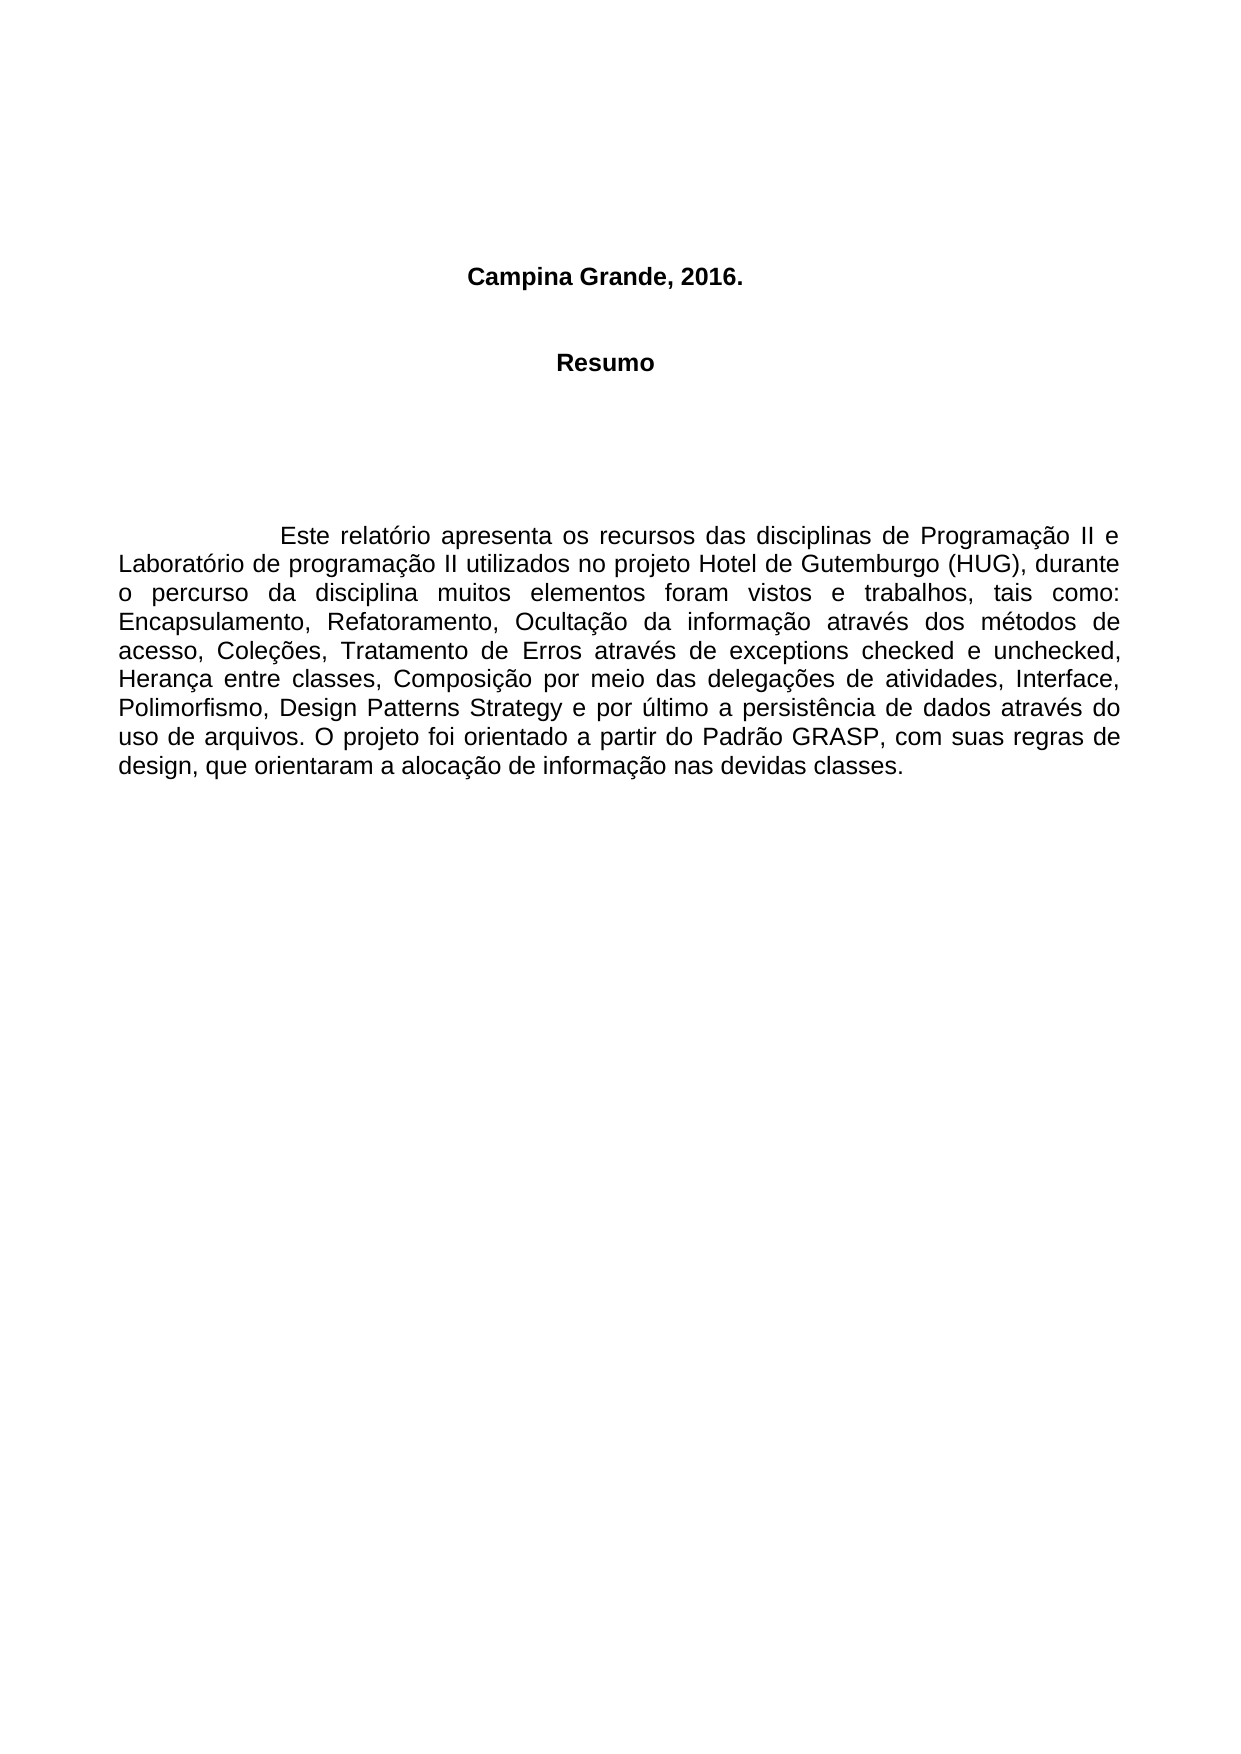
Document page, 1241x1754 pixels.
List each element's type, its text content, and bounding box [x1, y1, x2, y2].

text Campina Grande, 2016. [118, 262, 1093, 291]
text Resumo [118, 348, 1093, 377]
text Este relatório apresenta os recursos das disciplinas de Programação II e Laboratório de programação II utilizados no projeto Hotel de Gutemburgo (HUG), durante o percurso da disciplina muitos elementos foram vistos e trabalhos, tais como: Encapsulamento, Refatoramento, Ocultação da informação através dos métodos de acesso, Coleções, Tratamento de Erros através de exceptions checked e unchecked, Herança entre classes, Composição por meio das delegações de atividades, Interface, Polimorfismo, Design Patterns Strategy e por último a persistência de dados através do uso de arquivos. O projeto foi orientado a partir do Padrão GRASP, com suas regras de design, que orientaram a alocação de informação nas devidas classes. [118, 434, 1122, 779]
